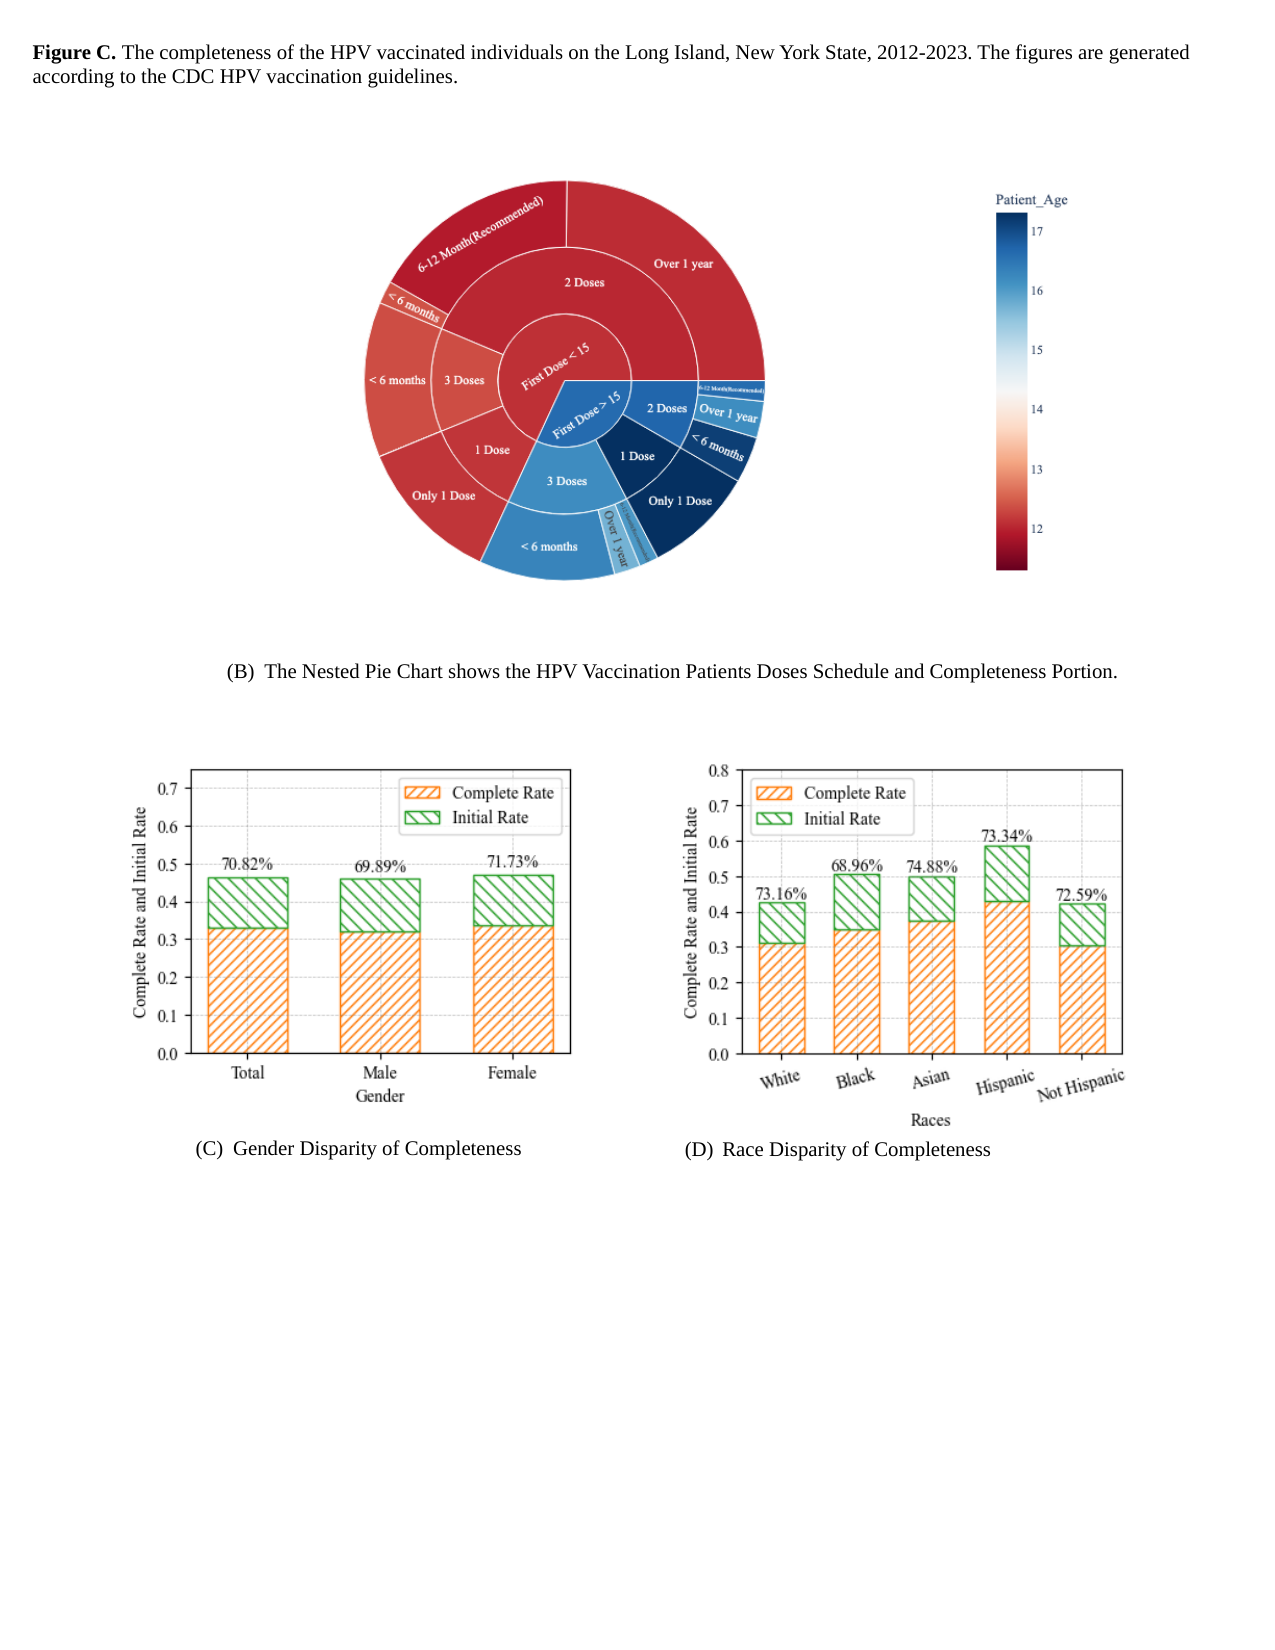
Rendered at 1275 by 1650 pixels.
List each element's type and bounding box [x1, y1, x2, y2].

picture [121, 757, 581, 1118]
picture [77, 118, 1089, 664]
picture [672, 751, 1139, 1142]
